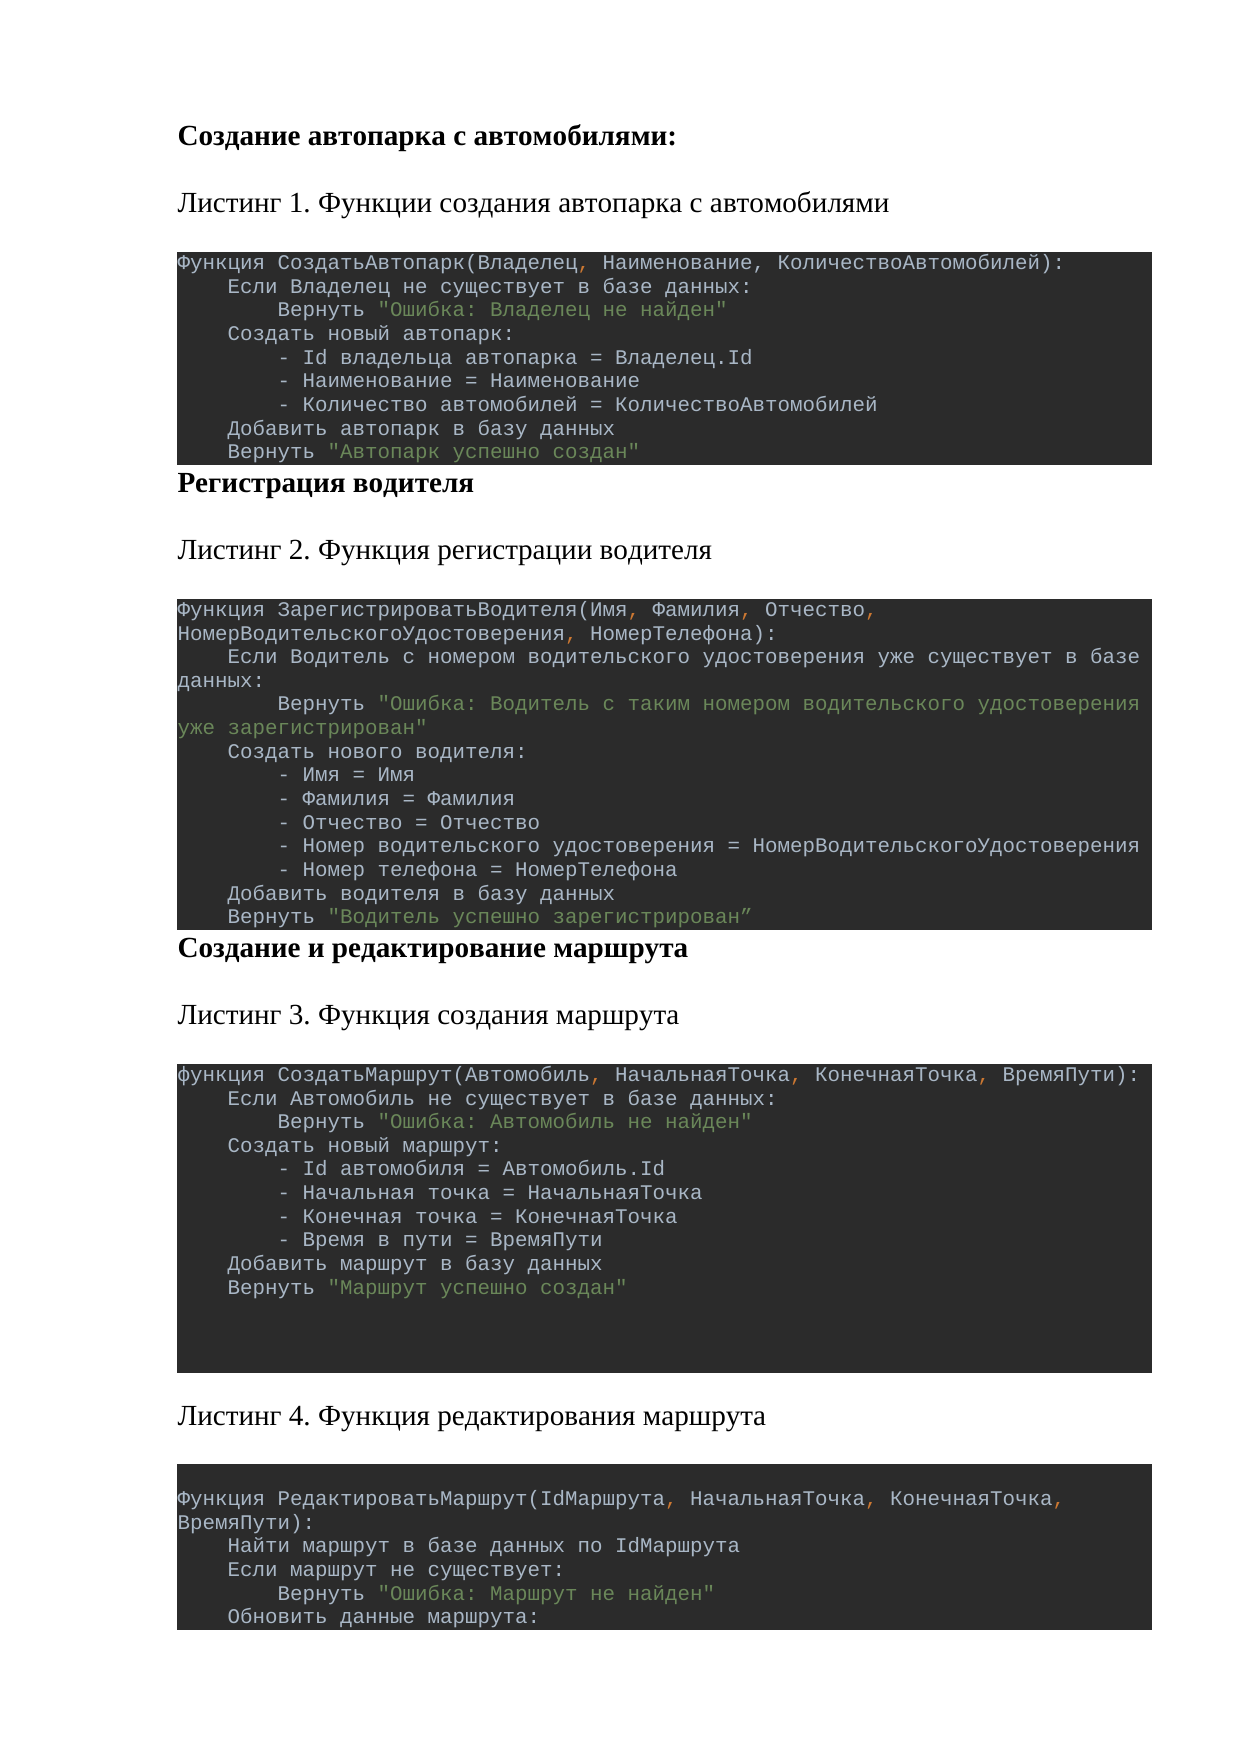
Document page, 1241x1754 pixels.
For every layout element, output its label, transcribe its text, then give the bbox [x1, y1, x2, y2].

text Листинг 2. Функция регистрации водителя [177, 532, 1152, 565]
text Создание автопарка с автомобилями: [177, 118, 1152, 152]
text Листинг 1. Функции создания автопарка с автомобилями [177, 185, 1152, 219]
text Функция СоздатьАвтопарк(Владелец, Наименование, КоличествоАвтомобилей): Если Владелец не существует в базе данных: Вернуть "Ошибка: Владелец не найден" Создать новый автопарк: - Id владельца автопарка = Владелец.Id - Наименование = Наименование - Количество автомобилей = КоличествоАвтомобилей Добавить автопарк в базу данных Вернуть "Автопарк успешно создан" [177, 252, 1152, 465]
text Листинг 4. Функция редактирования маршрута [177, 1398, 1152, 1431]
text Регистрация водителя [177, 465, 1152, 498]
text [177, 1464, 1152, 1630]
text Создание и редактирование маршрута [177, 930, 1152, 963]
text Функция ЗарегистрироватьВодителя(Имя, Фамилия, Отчество, НомерВодительскогоУдостоверения, НомерТелефона): Если Водитель с номером водительского удостоверения уже существует в базе данных: Вернуть "Ошибка: Водитель с таким номером водительского удостоверения уже зарегистрирован" Создать нового водителя: - Имя = Имя - Фамилия = Фамилия - Отчество = Отчество - Номер водительского удостоверения = НомерВодительскогоУдостоверения - Номер телефона = НомерТелефона Добавить водителя в базу данных Вернуть "Водитель успешно зарегистрирован” [177, 599, 1152, 930]
text Листинг 3. Функция создания маршрута [177, 997, 1152, 1030]
text функция СоздатьМаршрут(Автомобиль, НачальнаяТочка, КонечнаяТочка, ВремяПути): Если Автомобиль не существует в базе данных: Вернуть "Ошибка: Автомобиль не найден" Создать новый маршрут: - Id автомобиля = Автомобиль.Id - Начальная точка = НачальнаяТочка - Конечная точка = КонечнаяТочка - Время в пути = ВремяПути Добавить маршрут в базу данных Вернуть "Маршрут успешно создан" [177, 1064, 1152, 1324]
